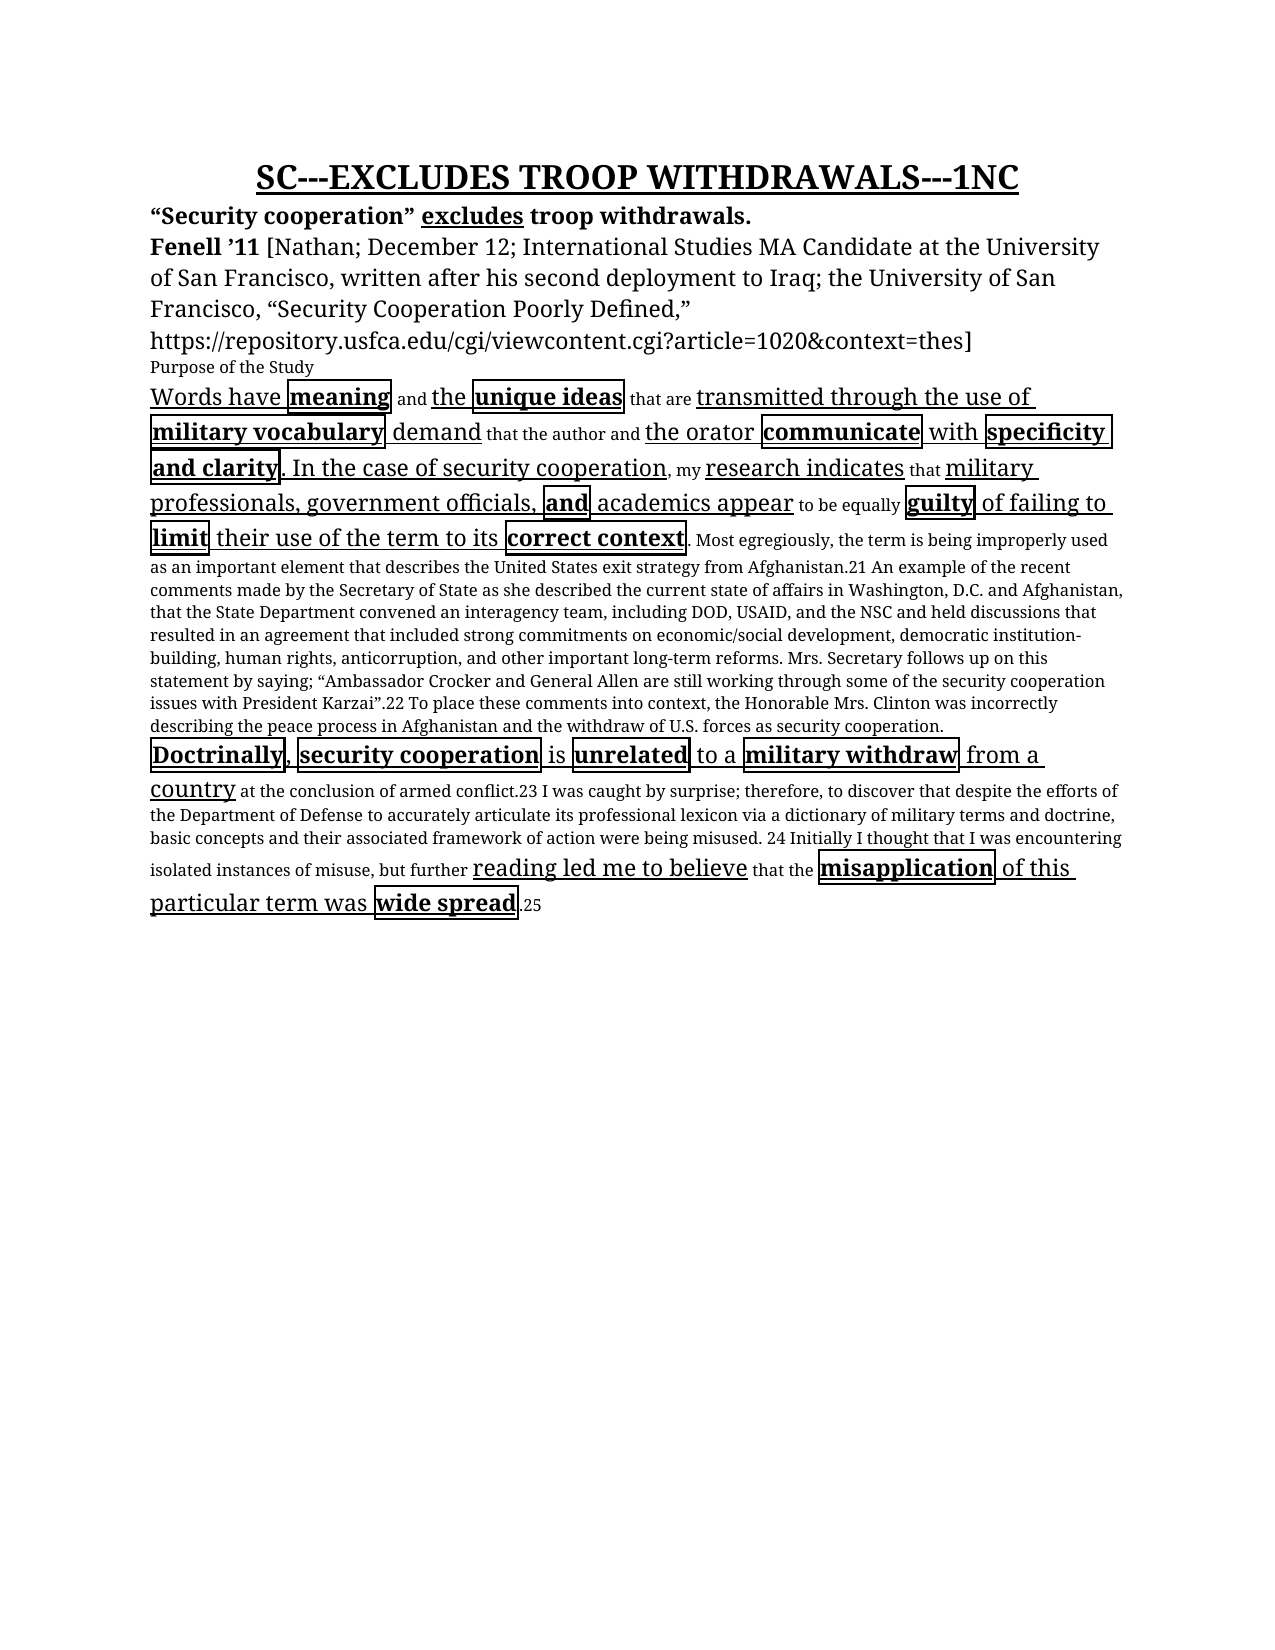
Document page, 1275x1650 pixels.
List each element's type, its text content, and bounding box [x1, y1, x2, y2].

subtitle SC---Excludes Troop Withdrawals---1NC [150, 154, 1125, 199]
subtitle “Security cooperation” excludes troop withdrawals. [150, 199, 1125, 231]
text Words have meaning and the unique ideas that are transmitted through the use of military vocabulary demand that the author and the orator communicate with specificity and clarity. In the case of security cooperation, my research indicates that military professionals, government officials, and academics appear to be equally guilty of failing to limit their use of the term to its correct context. Most egregiously, the term is being improperly used as an important element that describes the United States exit strategy from Afghanistan.21 An example of the recent comments made by the Secretary of State as she described the current state of affairs in Washington, D.C. and Afghanistan, that the State Department convened an interagency team, including DOD, USAID, and the NSC and held discussions that resulted in an agreement that included strong commitments on economic/social development, democratic institution-building, human rights, anticorruption, and other important long-term reforms. Mrs. Secretary follows up on this statement by saying; “Ambassador Crocker and General Allen are still working through some of the security cooperation issues with President Karzai”.22 To place these comments into context, the Honorable Mrs. Clinton was incorrectly describing the peace process in Afghanistan and the withdraw of U.S. forces as security cooperation. [150, 378, 1125, 737]
text Purpose of the Study [150, 356, 1125, 378]
text Fenell ’11 [Nathan; December 12; International Studies MA Candidate at the University of San Francisco, written after his second deployment to Iraq; the University of San Francisco, “Security Cooperation Poorly Defined,” https://repository.usfca.edu/cgi/viewcontent.cgi?article=1020&context=thes] [150, 231, 1125, 356]
text Doctrinally, security cooperation is unrelated to a military withdraw from a country at the conclusion of armed conflict.23 I was caught by surprise; therefore, to discover that despite the efforts of the Department of Defense to accurately articulate its professional lexicon via a dictionary of military terms and doctrine, basic concepts and their associated framework of action were being misused. 24 Initially I thought that I was encountering isolated instances of misuse, but further reading led me to believe that the misapplication of this particular term was wide spread.25 [150, 737, 1125, 920]
